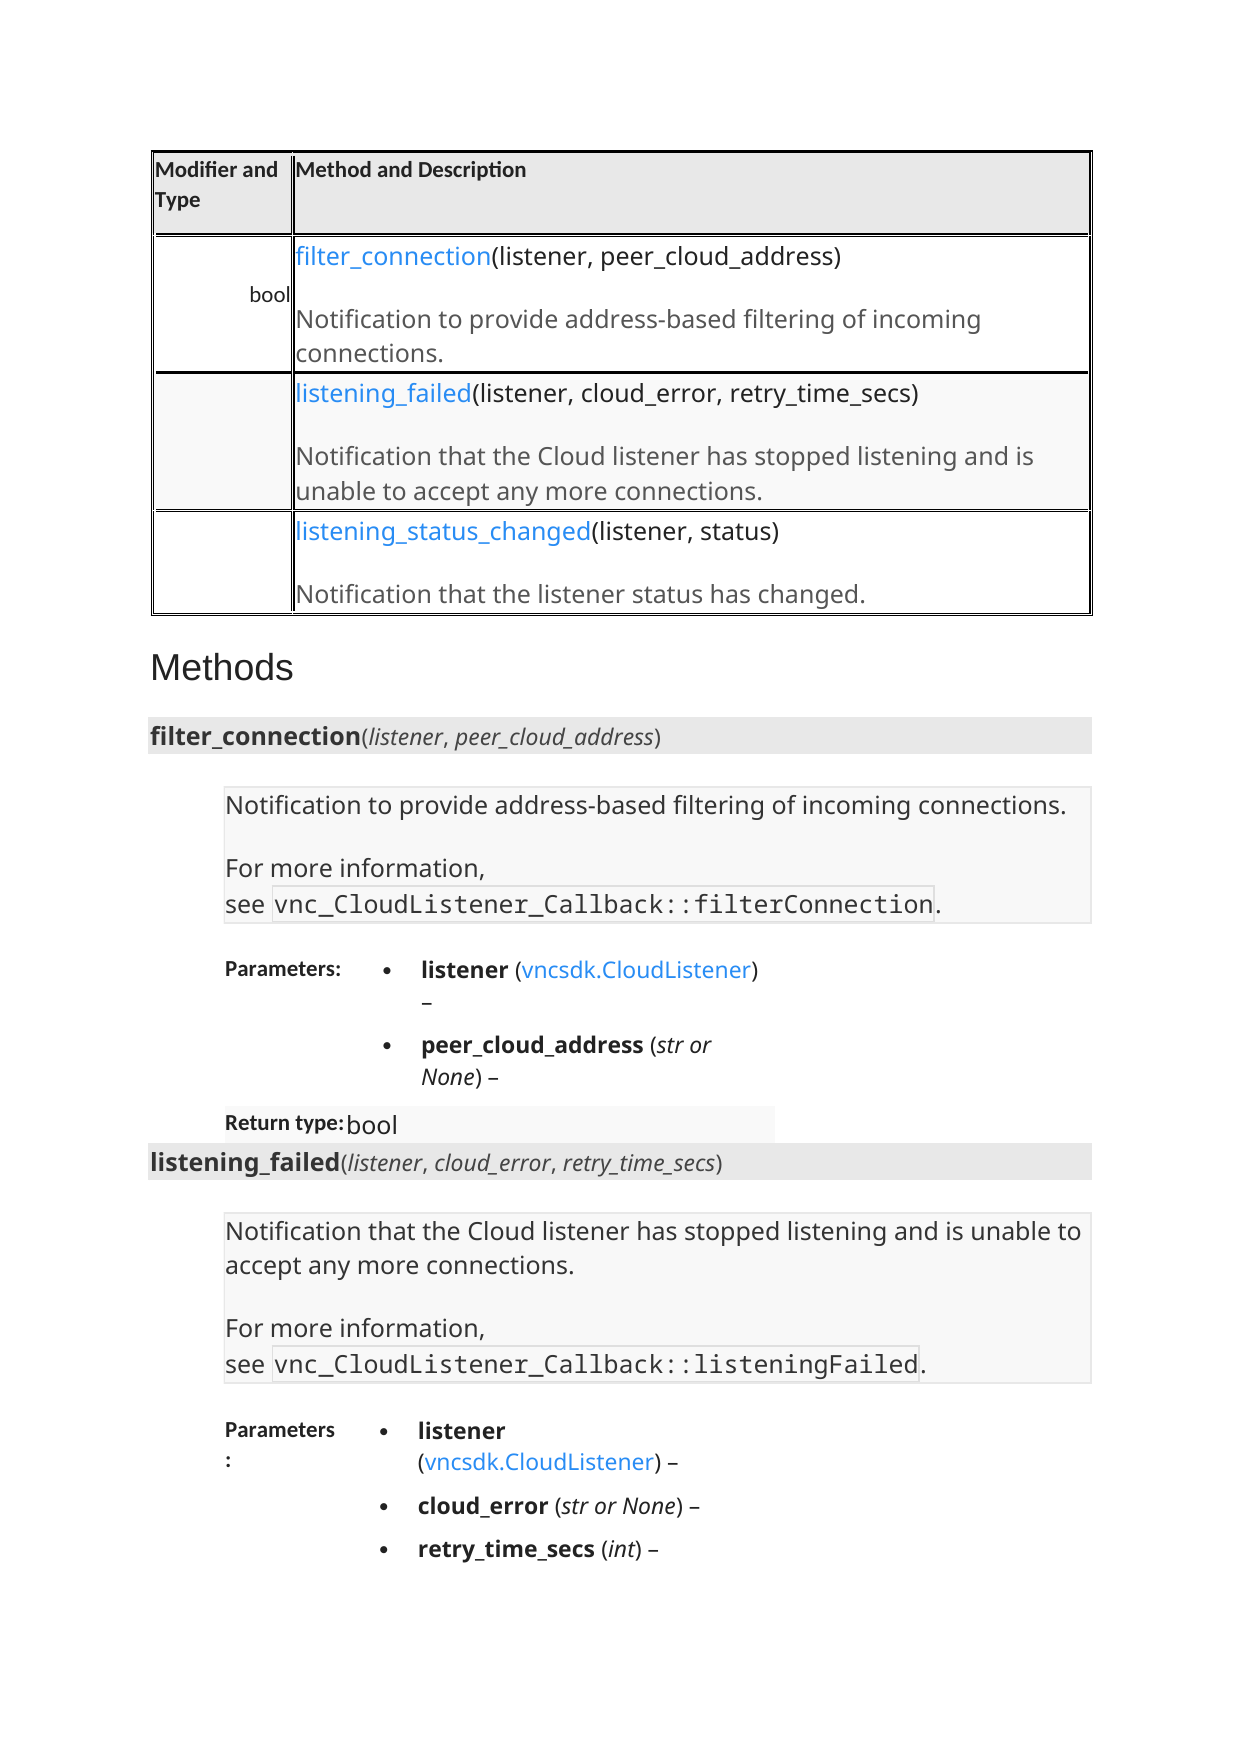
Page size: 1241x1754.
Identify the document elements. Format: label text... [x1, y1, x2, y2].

table_header listener (vncsdk.CloudListener) – cloud_error (str or None) – retry_time_secs (int) – [341, 1413, 752, 1579]
table_header Modifier and Type [154, 152, 293, 233]
text Notification that the Cloud listener has stopped listening and is unable to accept any more connections. [225, 1214, 1090, 1282]
subtitle Methods [150, 645, 1090, 688]
table_cell [154, 371, 291, 509]
table_header Parameters: [225, 1413, 341, 1579]
table_cell bool [344, 1106, 775, 1143]
table_cell Return type: [225, 1106, 344, 1143]
table_header Parameters: [225, 953, 344, 1106]
text For more information, see vnc_CloudListener_Callback::listeningFailed. [225, 1309, 1090, 1382]
table_cell [152, 509, 293, 612]
table_cell listening_status_changed(listener, status) Notification that the listener status has changed. [293, 509, 1091, 612]
table_cell bool [154, 233, 291, 371]
text Notification to provide address-based filtering of incoming connections. [225, 788, 1090, 822]
text listening_failed(listener, cloud_error, retry_time_secs) [150, 1145, 1090, 1179]
table_header listener (vncsdk.CloudListener) – peer_cloud_address (str or None) – [344, 953, 775, 1106]
table_cell filter_connection(listener, peer_cloud_address) Notification to provide address-based filtering of incoming connections. [295, 233, 1090, 371]
table_cell listening_failed(listener, cloud_error, retry_time_secs) Notification that the Cloud listener has stopped listening and is unable to accept any more connections. [295, 371, 1089, 509]
text filter_connection(listener, peer_cloud_address) [150, 719, 1090, 753]
table_header Method and Description [293, 153, 1089, 233]
text For more information, see vnc_CloudListener_Callback::filterConnection. [225, 849, 1090, 922]
